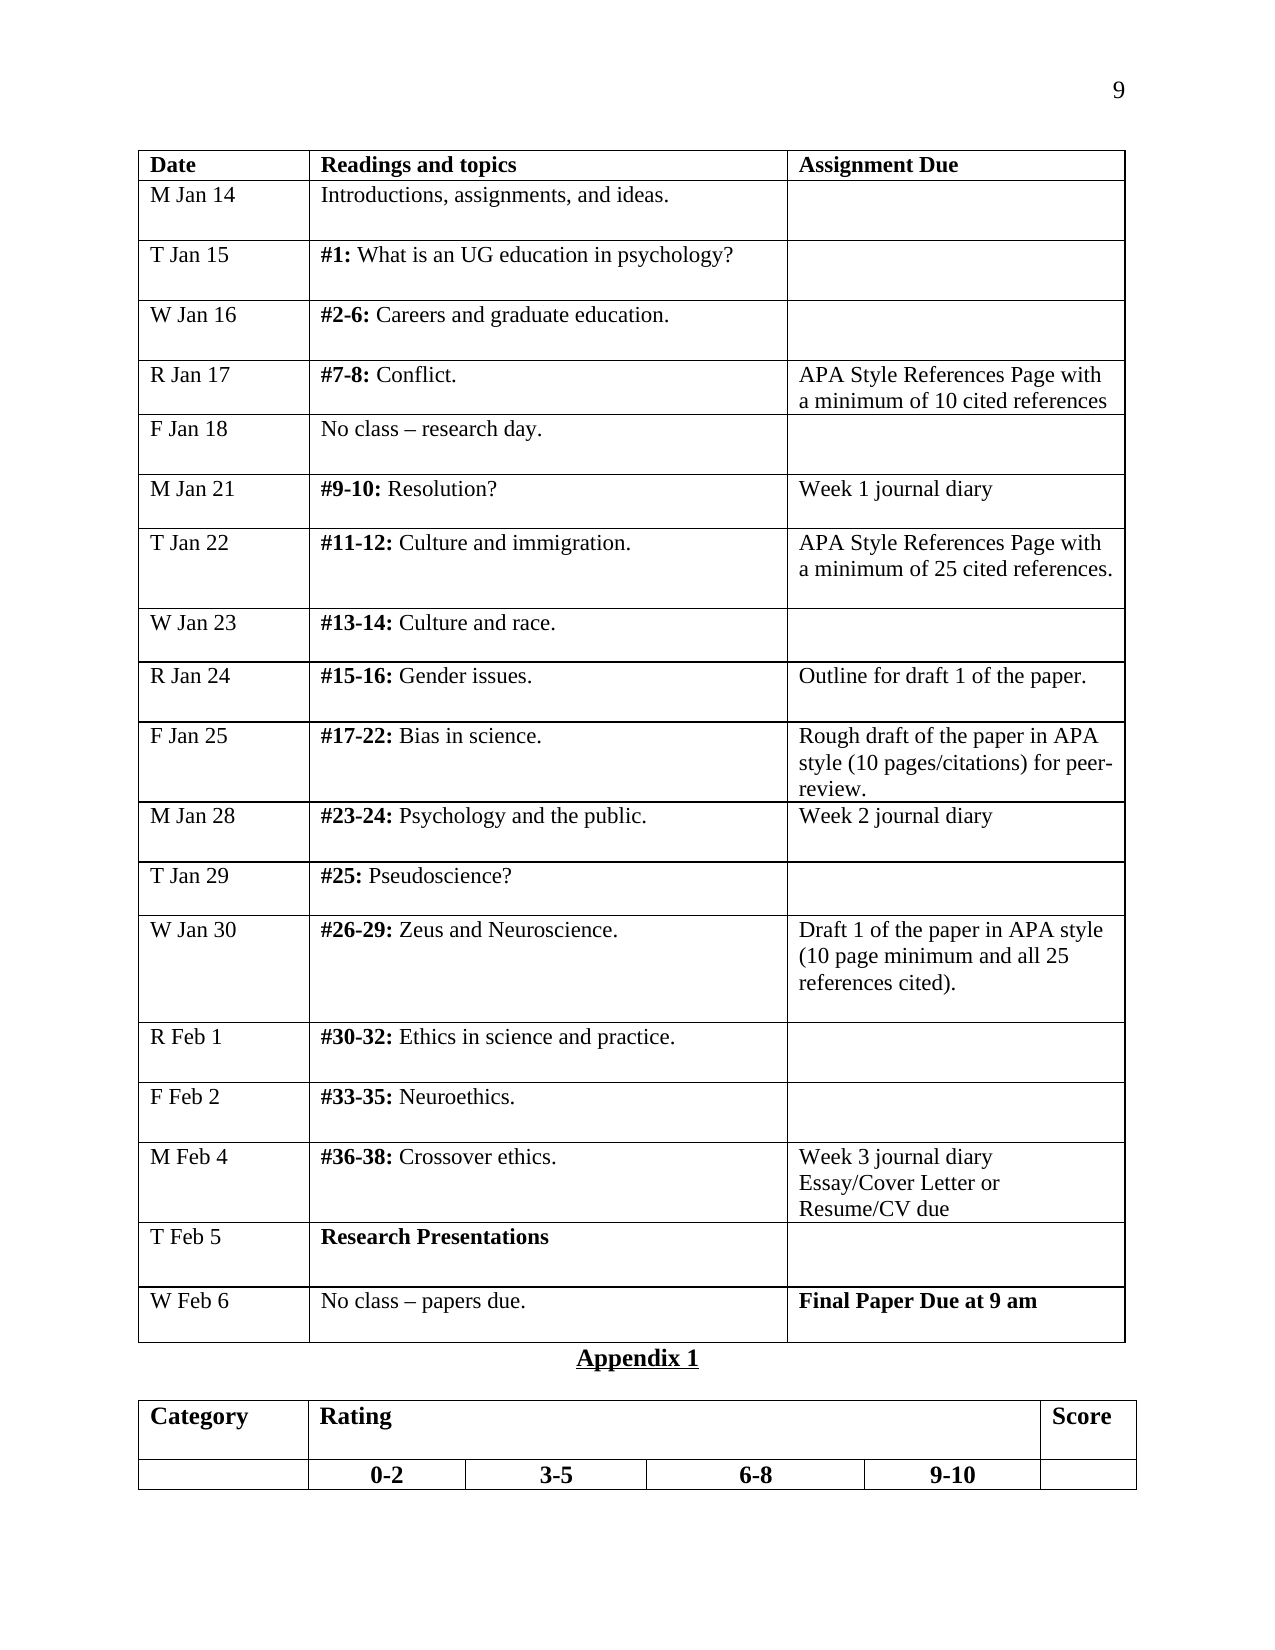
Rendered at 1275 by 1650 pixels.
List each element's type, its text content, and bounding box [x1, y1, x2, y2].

table_cell T Jan 15 [139, 241, 309, 300]
table_cell Outline for draft 1 of the paper. [788, 663, 1124, 721]
table_header Category [139, 1401, 308, 1459]
table_cell M Jan 28 [139, 803, 309, 861]
table_cell [788, 1223, 1124, 1286]
table_cell Rough draft of the paper in APA style (10 pages/citations) for peer-review. [788, 723, 1124, 801]
table_header [865, 1401, 1040, 1459]
table_cell M Feb 4 [139, 1143, 309, 1222]
table_cell [788, 1083, 1124, 1142]
table_cell [1041, 1460, 1136, 1488]
table_cell #30-32: Ethics in science and practice. [310, 1023, 787, 1082]
table_cell No class – papers due. [310, 1288, 787, 1342]
table_cell No class – research day. [310, 415, 787, 474]
table_cell F Feb 2 [139, 1083, 309, 1142]
table_header Assignment Due [788, 151, 1124, 180]
table_cell #13-14: Culture and race. [310, 609, 787, 661]
table_cell [788, 415, 1124, 474]
table_cell [788, 181, 1124, 240]
table_cell W Jan 16 [139, 301, 309, 360]
table_cell #36-38: Crossover ethics. [310, 1143, 787, 1222]
table_cell T Feb 5 [139, 1223, 309, 1286]
table_cell W Jan 30 [139, 916, 309, 1022]
table_cell Week 1 journal diary [788, 475, 1124, 527]
table_cell Draft 1 of the paper in APA style (10 page minimum and all 25 references cited). [788, 916, 1124, 1022]
table_cell M Jan 21 [139, 475, 309, 527]
table_cell Week 3 journal diary Essay/Cover Letter or Resume/CV due [788, 1143, 1124, 1222]
table_cell Final Paper Due at 9 am [788, 1288, 1124, 1342]
table_cell APA Style References Page with a minimum of 10 cited references [788, 361, 1124, 414]
table_cell #25: Pseudoscience? [310, 863, 787, 915]
table_header Date [139, 151, 309, 180]
table_cell 9-10 [865, 1460, 1040, 1488]
table_cell #23-24: Psychology and the public. [310, 803, 787, 861]
table_cell T Jan 29 [139, 863, 309, 915]
table_cell #33-35: Neuroethics. [310, 1083, 787, 1142]
table_cell 6-8 [647, 1460, 864, 1488]
table_cell [788, 241, 1124, 300]
table_cell #1: What is an UG education in psychology? [310, 241, 787, 300]
table_cell #26-29: Zeus and Neuroscience. [310, 916, 787, 1022]
table_cell #15-16: Gender issues. [310, 663, 787, 721]
text Appendix 1 [150, 1343, 1125, 1371]
table_cell R Jan 24 [139, 663, 309, 721]
table_cell [788, 863, 1124, 915]
table_cell #9-10: Resolution? [310, 475, 787, 527]
table_cell W Jan 23 [139, 609, 309, 661]
table_cell Introductions, assignments, and ideas. [310, 181, 787, 240]
table_cell 3-5 [466, 1460, 646, 1488]
table_cell #2-6: Careers and graduate education. [310, 301, 787, 360]
table_cell [788, 609, 1124, 661]
table_cell M Jan 14 [139, 181, 309, 240]
table_cell F Jan 25 [139, 723, 309, 801]
table_cell 0-2 [309, 1460, 465, 1488]
table_cell R Feb 1 [139, 1023, 309, 1082]
table_cell #17-22: Bias in science. [310, 723, 787, 801]
table_cell #11-12: Culture and immigration. [310, 529, 787, 608]
table_header Score [1041, 1401, 1136, 1459]
table_header Readings and topics [310, 151, 787, 180]
table_cell F Jan 18 [139, 415, 309, 474]
table_cell [139, 1460, 308, 1488]
table_cell #7-8: Conflict. [310, 361, 787, 414]
table_cell [788, 301, 1124, 360]
table_cell [788, 1023, 1124, 1082]
table_cell APA Style References Page with a minimum of 25 cited references. [788, 529, 1124, 608]
table_header [647, 1401, 865, 1459]
table_cell W Feb 6 [139, 1288, 309, 1342]
table_cell Week 2 journal diary [788, 803, 1124, 861]
table_header Rating [309, 1401, 466, 1459]
table_cell Research Presentations [310, 1223, 787, 1286]
table_cell R Jan 17 [139, 361, 309, 414]
table_header [466, 1401, 647, 1459]
table_cell T Jan 22 [139, 529, 309, 608]
